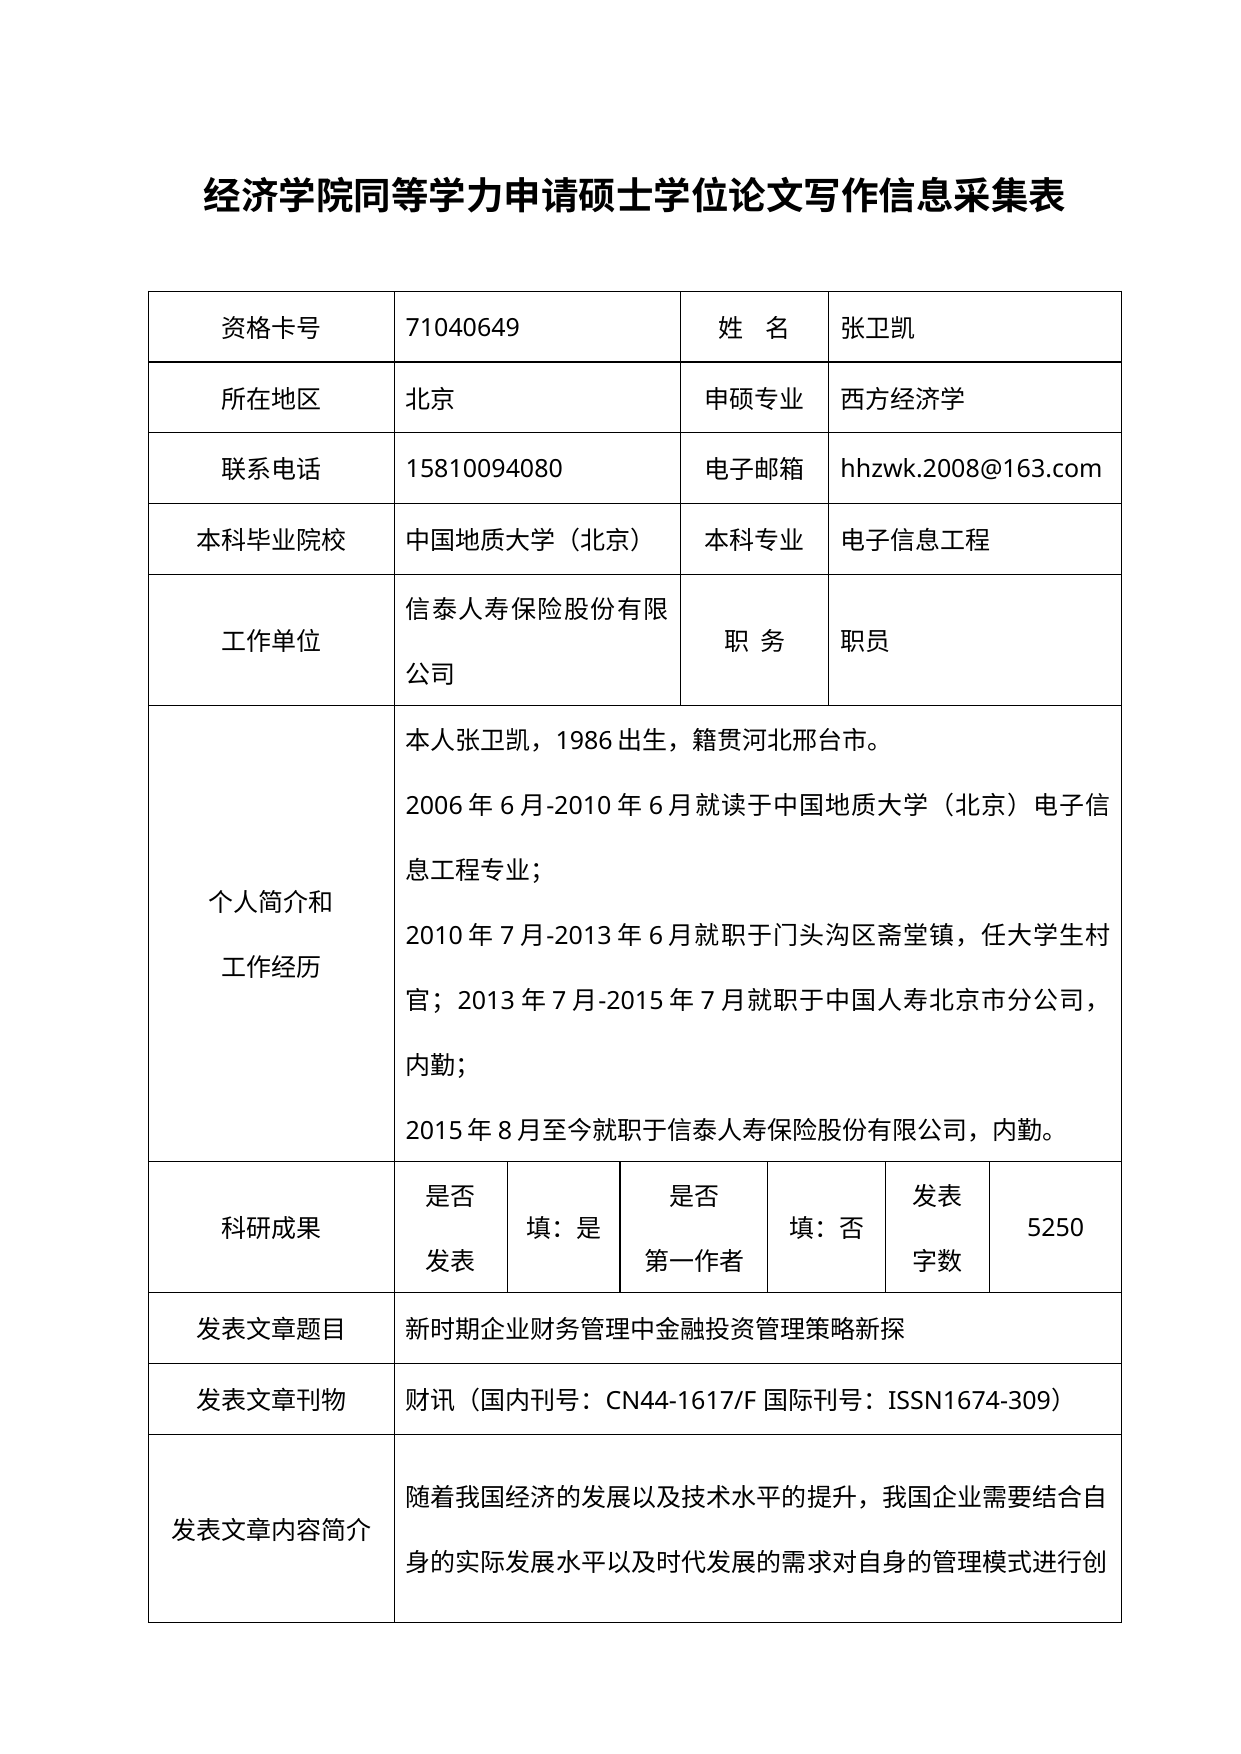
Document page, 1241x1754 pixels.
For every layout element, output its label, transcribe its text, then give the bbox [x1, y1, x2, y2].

table_cell 财讯（国内刊号：CN44-1617/F 国际刊号：ISSN1674-309） [395, 1364, 1121, 1434]
table_cell 职员 [829, 575, 1121, 705]
table_cell 电子邮箱 [681, 433, 828, 503]
table_cell 个人简介和 工作经历 [149, 706, 394, 1161]
table_cell 发表文章内容简介 [149, 1435, 394, 1622]
table_cell 科研成果 [149, 1162, 394, 1292]
table_header 71040649 [395, 292, 680, 361]
table_cell 职 务 [681, 575, 828, 705]
table_cell 5250 [990, 1162, 1121, 1292]
table_cell hhzwk.2008@163.com [829, 433, 1121, 503]
text 经济学院同等学力申请硕士学位论文写作信息采集表 [148, 161, 1122, 226]
table_cell 工作单位 [149, 575, 394, 705]
table_cell 是否 发表 [395, 1162, 507, 1292]
table_cell 新时期企业财务管理中金融投资管理策略新探 [395, 1293, 1121, 1363]
table_cell 是否 第一作者 [621, 1162, 767, 1292]
table_cell 15810094080 [395, 433, 680, 503]
table_cell 发表文章题目 [149, 1293, 394, 1363]
table_cell 发表文章刊物 [149, 1364, 394, 1434]
table_cell 所在地区 [149, 363, 394, 432]
table_cell 信泰人寿保险股份有限公司 [395, 575, 680, 705]
table_cell 电子信息工程 [829, 504, 1121, 574]
table_cell 填：是 [508, 1162, 619, 1292]
table_header 姓 名 [681, 292, 828, 361]
table_cell 本科毕业院校 [149, 504, 394, 574]
table_cell 北京 [395, 363, 680, 432]
table_header 张卫凯 [829, 292, 1121, 361]
table_header 资格卡号 [149, 292, 394, 361]
table_cell 填：否 [768, 1162, 885, 1292]
table_cell 中国地质大学（北京） [395, 504, 680, 574]
table_cell 联系电话 [149, 433, 394, 503]
table_cell 西方经济学 [829, 363, 1121, 432]
table_cell 本科专业 [681, 504, 828, 574]
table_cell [395, 1435, 1121, 1622]
table_cell 发表 字数 [886, 1162, 989, 1292]
table_cell 申硕专业 [681, 363, 828, 432]
table_cell 本人张卫凯，1986出生，籍贯河北邢台市。 2006年6月-2010年6月就读于中国地质大学（北京）电子信息工程专业； 2010年7月-2013年6月就职于门头沟区斋堂镇，任大学生村官；2013年7月-2015年7月就职于中国人寿北京市分公司，内勤； 2015年8月至今就职于信泰人寿保险股份有限公司，内勤。 [395, 706, 1121, 1161]
